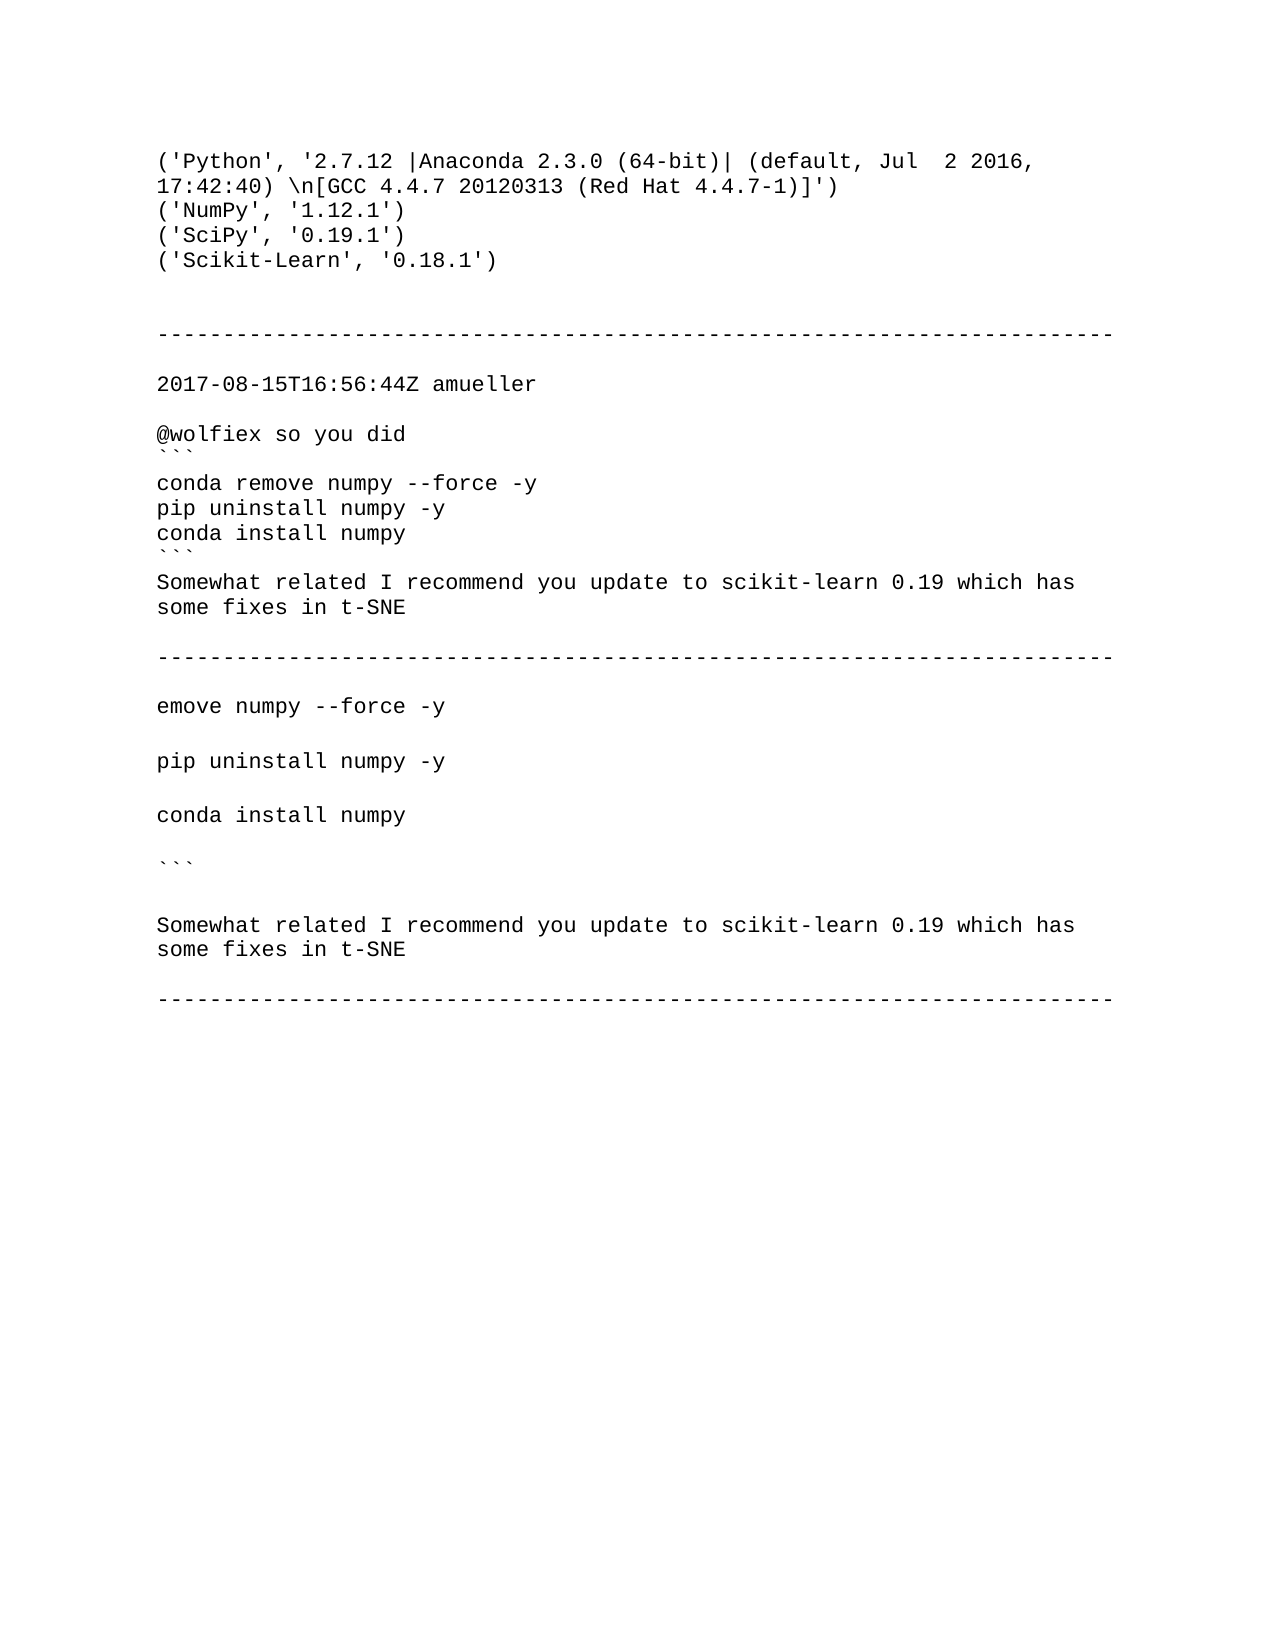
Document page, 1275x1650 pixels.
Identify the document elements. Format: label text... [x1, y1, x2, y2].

text ------------------------------------------------------------------------- [156, 323, 1118, 348]
text conda install numpy [156, 804, 1118, 859]
text conda install numpy [156, 522, 1118, 547]
text conda remove numpy --force -y [156, 472, 1118, 497]
text emove numpy --force -y [156, 695, 1118, 750]
text Somewhat related I recommend you update to scikit-learn 0.19 which has some fixes in t-SNE [156, 571, 1118, 621]
text ``` [156, 447, 1118, 472]
text ('NumPy', '1.12.1') [156, 199, 1118, 224]
text @wolfiex so you did [156, 423, 1118, 447]
text ``` [156, 547, 1118, 571]
text 2017-08-15T16:56:44Z amueller [156, 373, 1118, 398]
text ('Scikit-Learn', '0.18.1') [156, 249, 1118, 274]
text pip uninstall numpy -y [156, 750, 1118, 804]
text ------------------------------------------------------------------------- [156, 646, 1118, 671]
text ``` [156, 859, 1118, 914]
text Somewhat related I recommend you update to scikit-learn 0.19 which has some fixes in t-SNE [156, 914, 1118, 963]
text pip uninstall numpy -y [156, 497, 1118, 522]
text ('Python', '2.7.12 |Anaconda 2.3.0 (64-bit)| (default, Jul 2 2016, 17:42:40) \n[GCC 4.4.7 20120313 (Red Hat 4.4.7-1)]') [156, 150, 1118, 199]
text ------------------------------------------------------------------------- [156, 988, 1118, 1013]
text ('SciPy', '0.19.1') [156, 224, 1118, 249]
